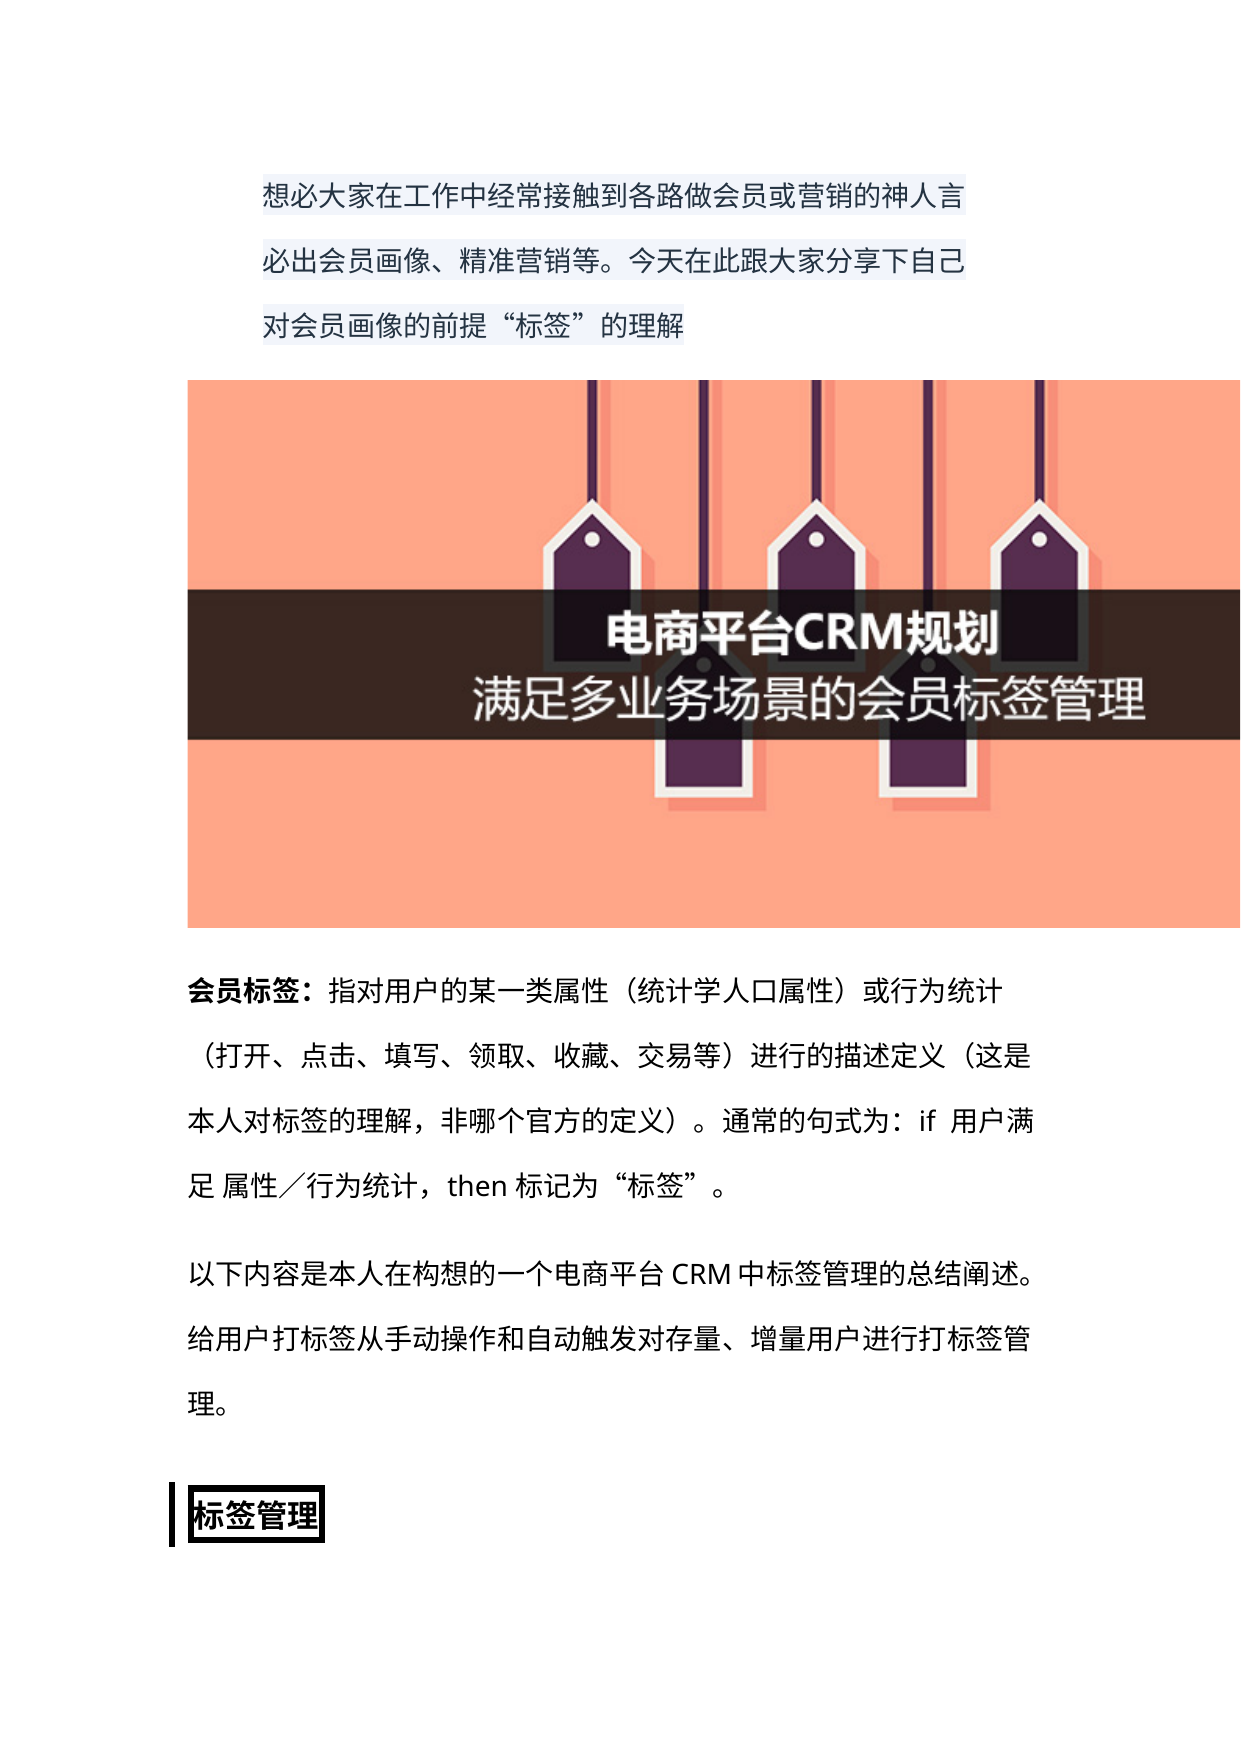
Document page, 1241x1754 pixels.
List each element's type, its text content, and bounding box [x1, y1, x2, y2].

picture [187, 380, 1241, 928]
subtitle 标签管理 [175, 1482, 1053, 1547]
text 以下内容是本人在构想的一个电商平台CRM中标签管理的总结阐述。给用户打标签从手动操作和自动触发对存量、增量用户进行打标签管理。 [187, 1240, 1053, 1435]
text 会员标签：指对用户的某一类属性（统计学人口属性）或行为统计（打开、点击、填写、领取、收藏、交易等）进行的描述定义（这是本人对标签的理解，非哪个官方的定义）。通常的句式为：if 用户满足 属性／行为统计，then 标记为“标签”。 [187, 956, 1053, 1216]
text 想必大家在工作中经常接触到各路做会员或营销的神人言必出会员画像、精准营销等。今天在此跟大家分享下自己对会员画像的前提“标签”的理解 [262, 162, 978, 357]
